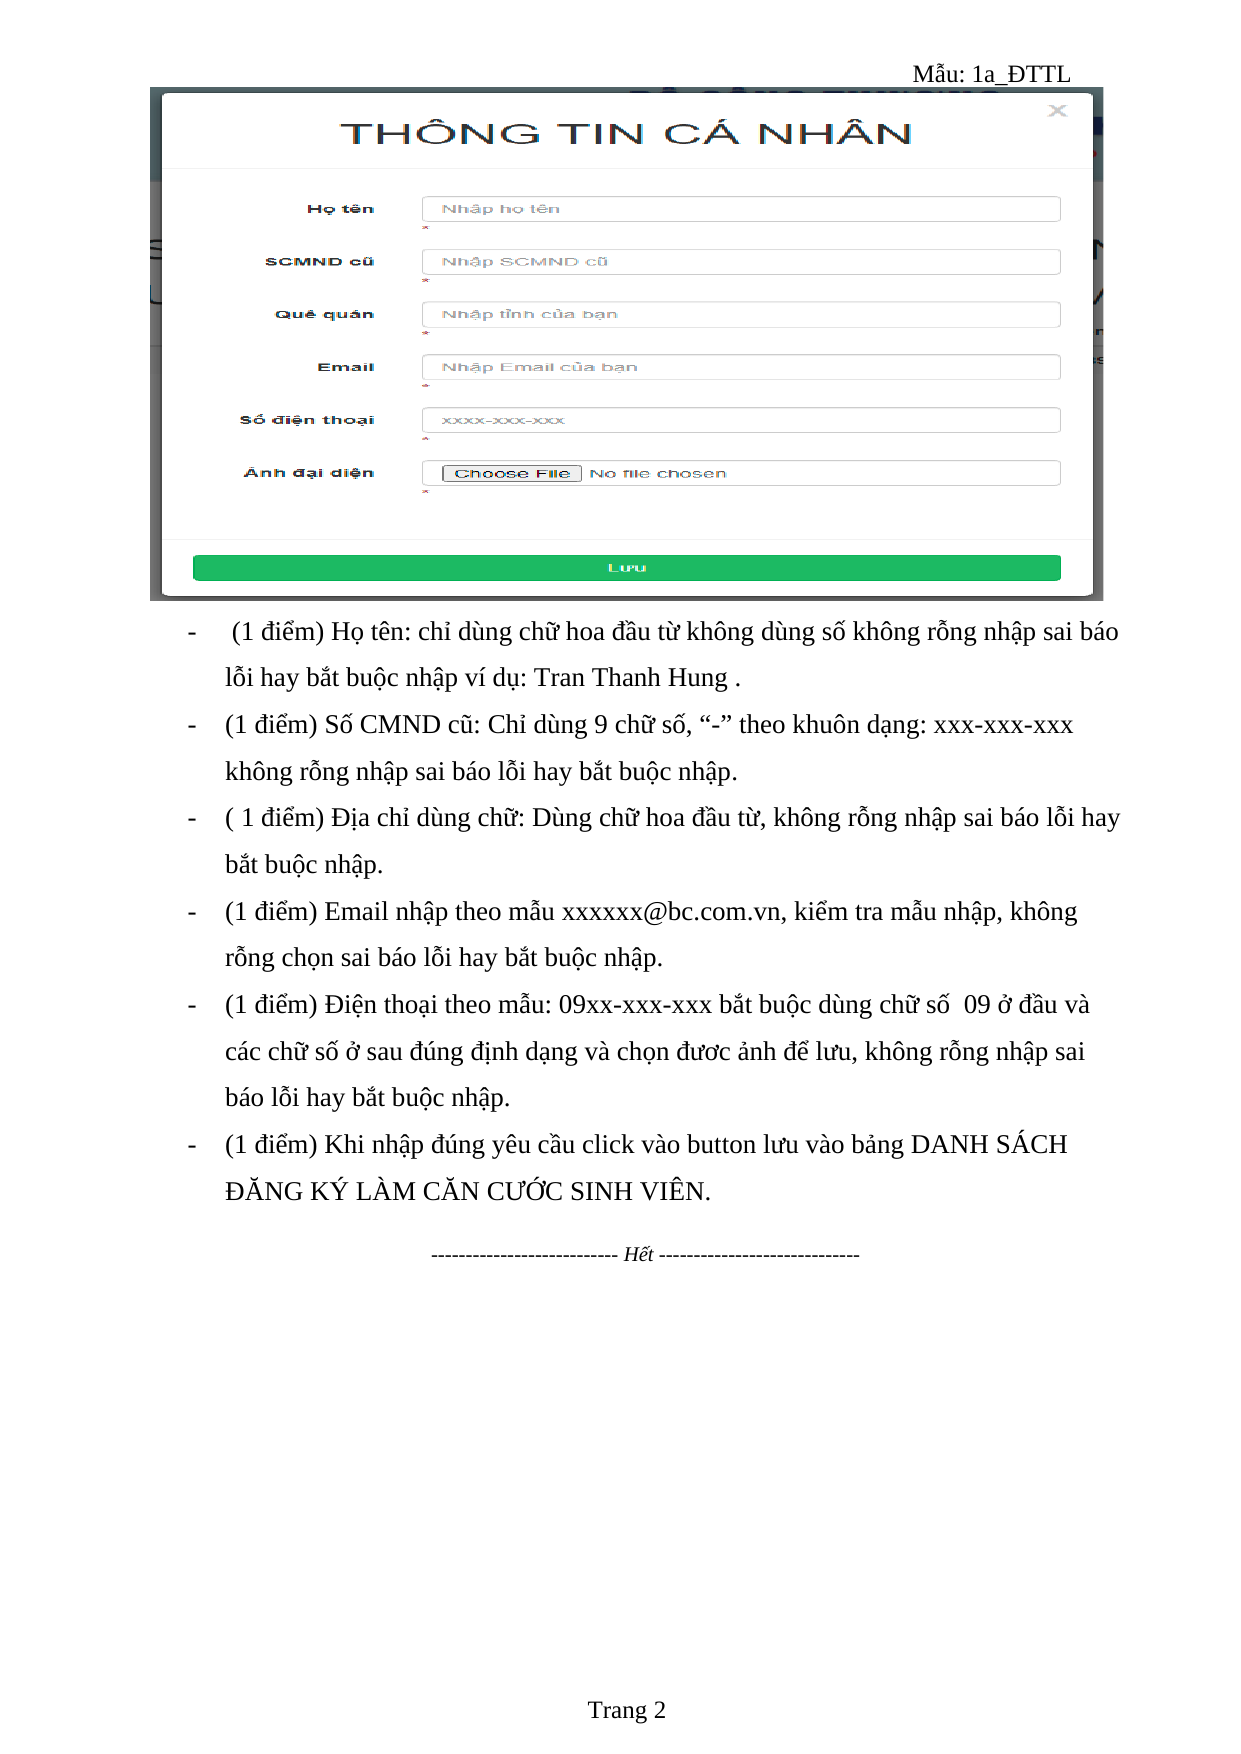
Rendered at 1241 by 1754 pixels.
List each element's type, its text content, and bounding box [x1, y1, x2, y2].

list (1 điểm) Điện thoại theo mẫu: 09xx-xxx-xxx bắt buộc dùng chữ số 09 ở đầu và các chữ số ở sau đúng định dạng và chọn đươc ảnh để lưu, không rỗng nhập sai báo lỗi hay bắt buộc nhập. [187, 988, 1122, 1112]
list (1 điểm) Họ tên: chỉ dùng chữ hoa đầu từ không dùng số không rỗng nhập sai báo lỗi hay bắt buộc nhập ví dụ: Tran Thanh Hung . [187, 615, 1122, 692]
list (1 điểm) Khi nhập đúng yêu cầu click vào button lưu vào bảng DANH SÁCH ĐĂNG KÝ LÀM CĂN CƯỚC SINH VIÊN. [187, 1128, 1122, 1206]
text --------------------------- Hết ----------------------------- [169, 1242, 1122, 1266]
list ( 1 điểm) Địa chỉ dùng chữ: Dùng chữ hoa đầu từ, không rỗng nhập sai báo lỗi hay bắt buộc nhập. [187, 801, 1122, 879]
list (1 điểm) Số CMND cũ: Chỉ dùng 9 chữ số, “-” theo khuôn dạng: xxx-xxx-xxx không rỗng nhập sai báo lỗi hay bắt buộc nhập. [187, 708, 1122, 786]
picture [150, 87, 1104, 601]
list (1 điểm) Email nhập theo mẫu xxxxxx@bc.com.vn, kiểm tra mẫu nhập, không rỗng chọn sai báo lỗi hay bắt buộc nhập. [187, 895, 1122, 972]
